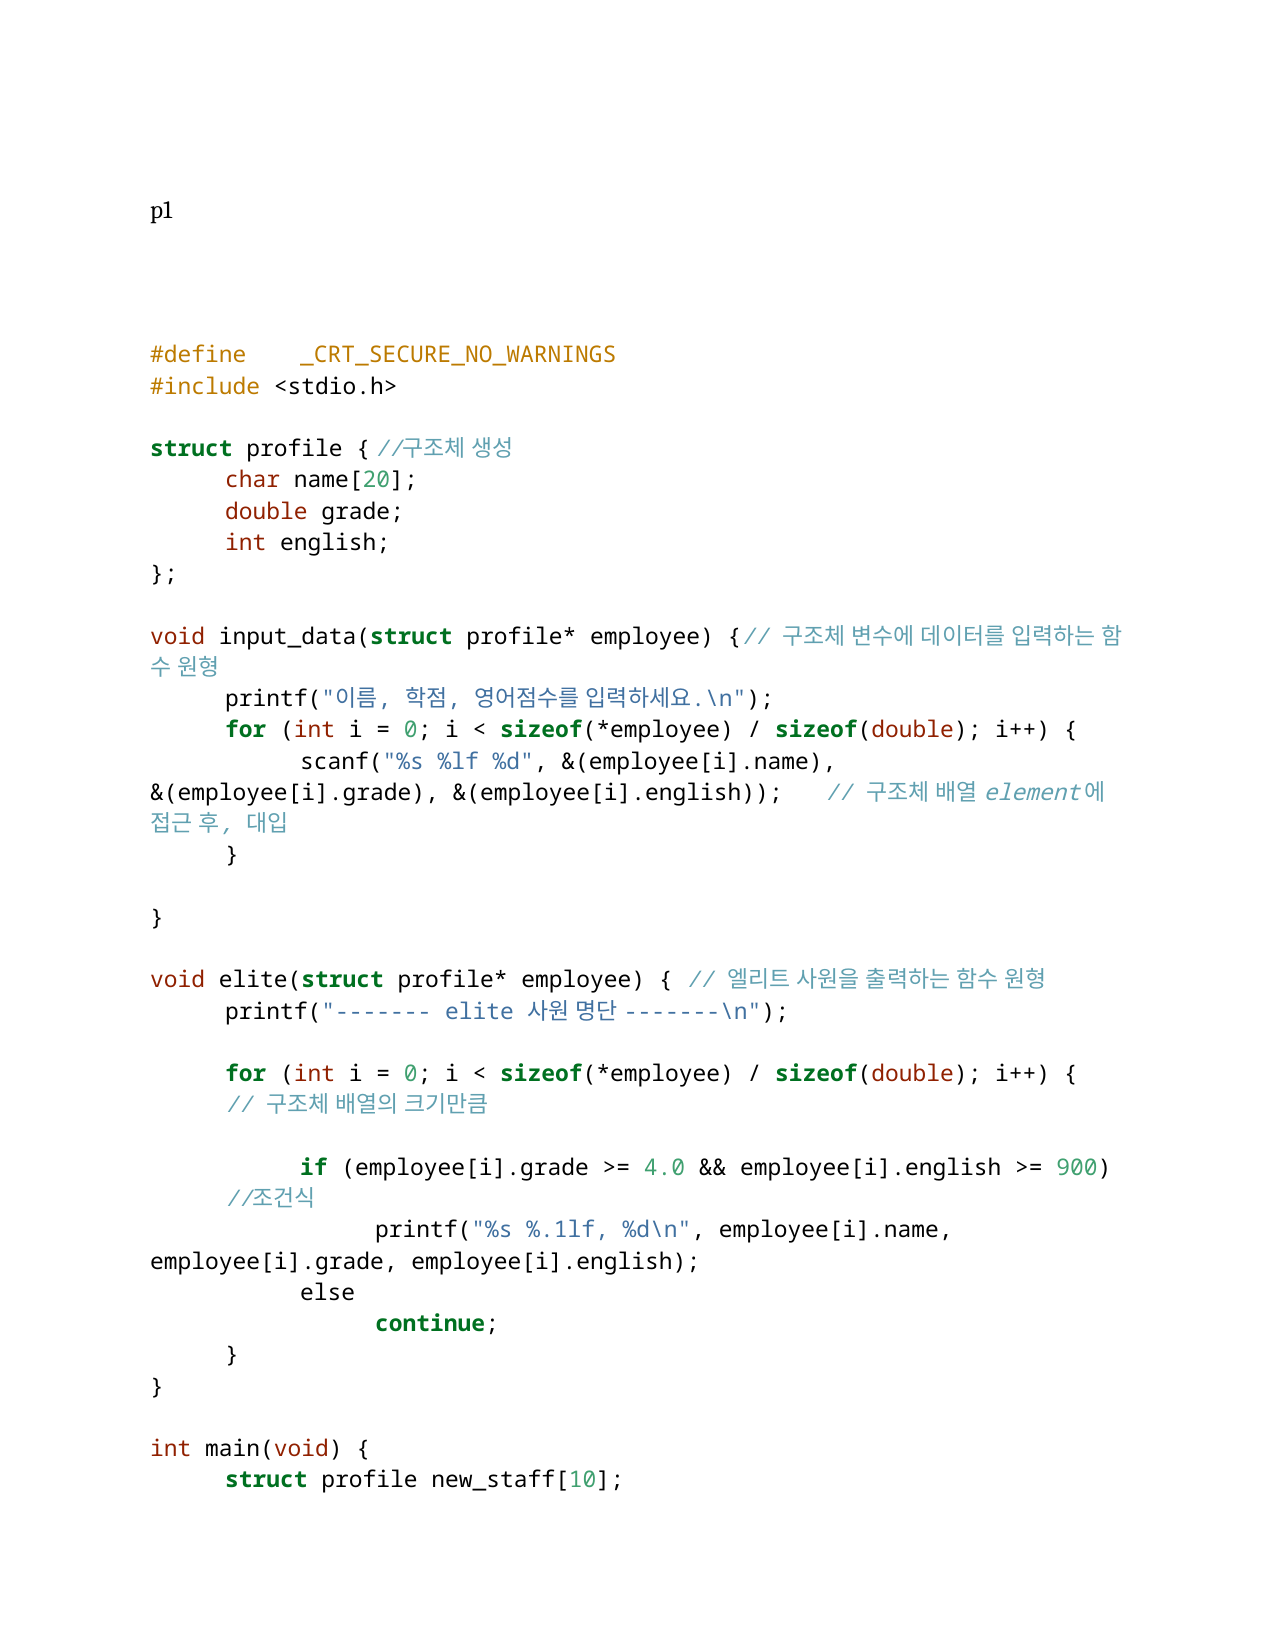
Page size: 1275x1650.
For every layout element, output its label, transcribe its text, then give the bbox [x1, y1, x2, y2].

text p1 [150, 196, 1125, 225]
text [150, 338, 1125, 1495]
